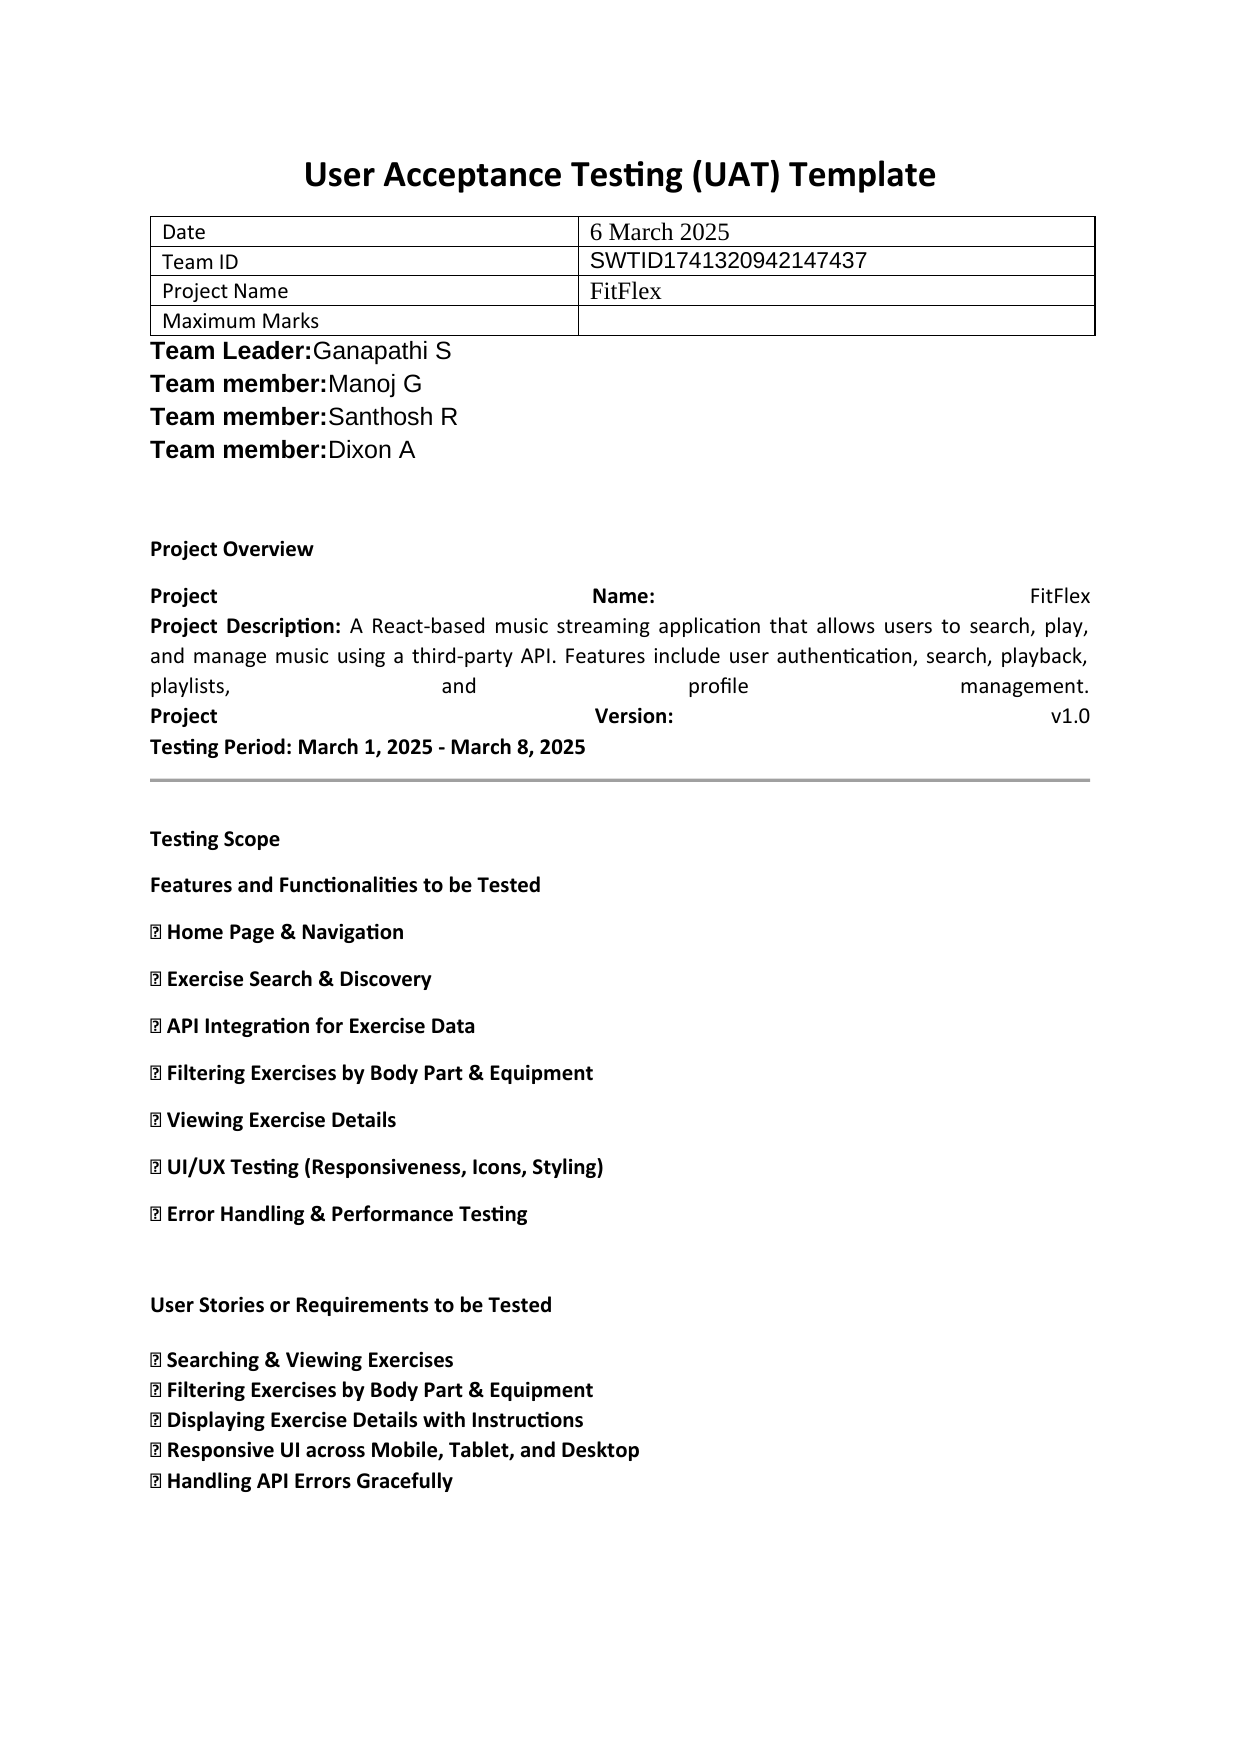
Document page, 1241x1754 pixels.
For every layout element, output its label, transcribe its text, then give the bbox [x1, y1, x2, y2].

text Team member:Dixon A [150, 435, 1090, 463]
table_cell SWTID1741320942147437 [579, 247, 1094, 275]
table_cell FitFlex [579, 276, 1094, 305]
table_header 6 March 2025 [579, 217, 1094, 246]
text ✅ Error Handling & Performance Testing [150, 1199, 1090, 1227]
text Project Overview [150, 534, 1090, 562]
table_cell [579, 306, 1094, 334]
text Team member:Santhosh R [150, 402, 1090, 430]
text ✅ Exercise Search & Discovery [150, 964, 1090, 992]
text Features and Functionalities to be Tested [150, 871, 1090, 899]
text User Stories or Requirements to be Tested [150, 1290, 1090, 1318]
text ✅ Home Page & Navigation [150, 917, 1090, 946]
text ✅ Filtering Exercises by Body Part & Equipment [150, 1058, 1090, 1086]
text Team member:Manoj G [150, 369, 1090, 397]
text ✅ API Integration for Exercise Data [150, 1011, 1090, 1039]
text Team Leader:Ganapathi S [150, 336, 1090, 364]
table_cell Project Name [151, 276, 578, 305]
table_cell Maximum Marks [151, 306, 578, 334]
table_cell Team ID [151, 247, 578, 275]
text Project Name: FitFlex Project Description: A React-based music streaming application that allows users to search, play, and manage music using a third-party API. Features include user authentication, search, playback, playlists, and profile management. Project Version: v1.0 Testing Period: March 1, 2025 - March 8, 2025 [150, 581, 1090, 760]
text ✅ UI/UX Testing (Responsiveness, Icons, Styling) [150, 1152, 1090, 1180]
text User Acceptance Testing (UAT) Template [150, 150, 1090, 196]
table_header Date [151, 217, 578, 246]
text Testing Scope [150, 824, 1090, 852]
text ✅ Viewing Exercise Details [150, 1105, 1090, 1133]
text 📌 Searching & Viewing Exercises 📌 Filtering Exercises by Body Part & Equipment 📌 Displaying Exercise Details with Instructions 📌 Responsive UI across Mobile, Tablet, and Desktop 📌 Handling API Errors Gracefully [150, 1345, 1090, 1494]
